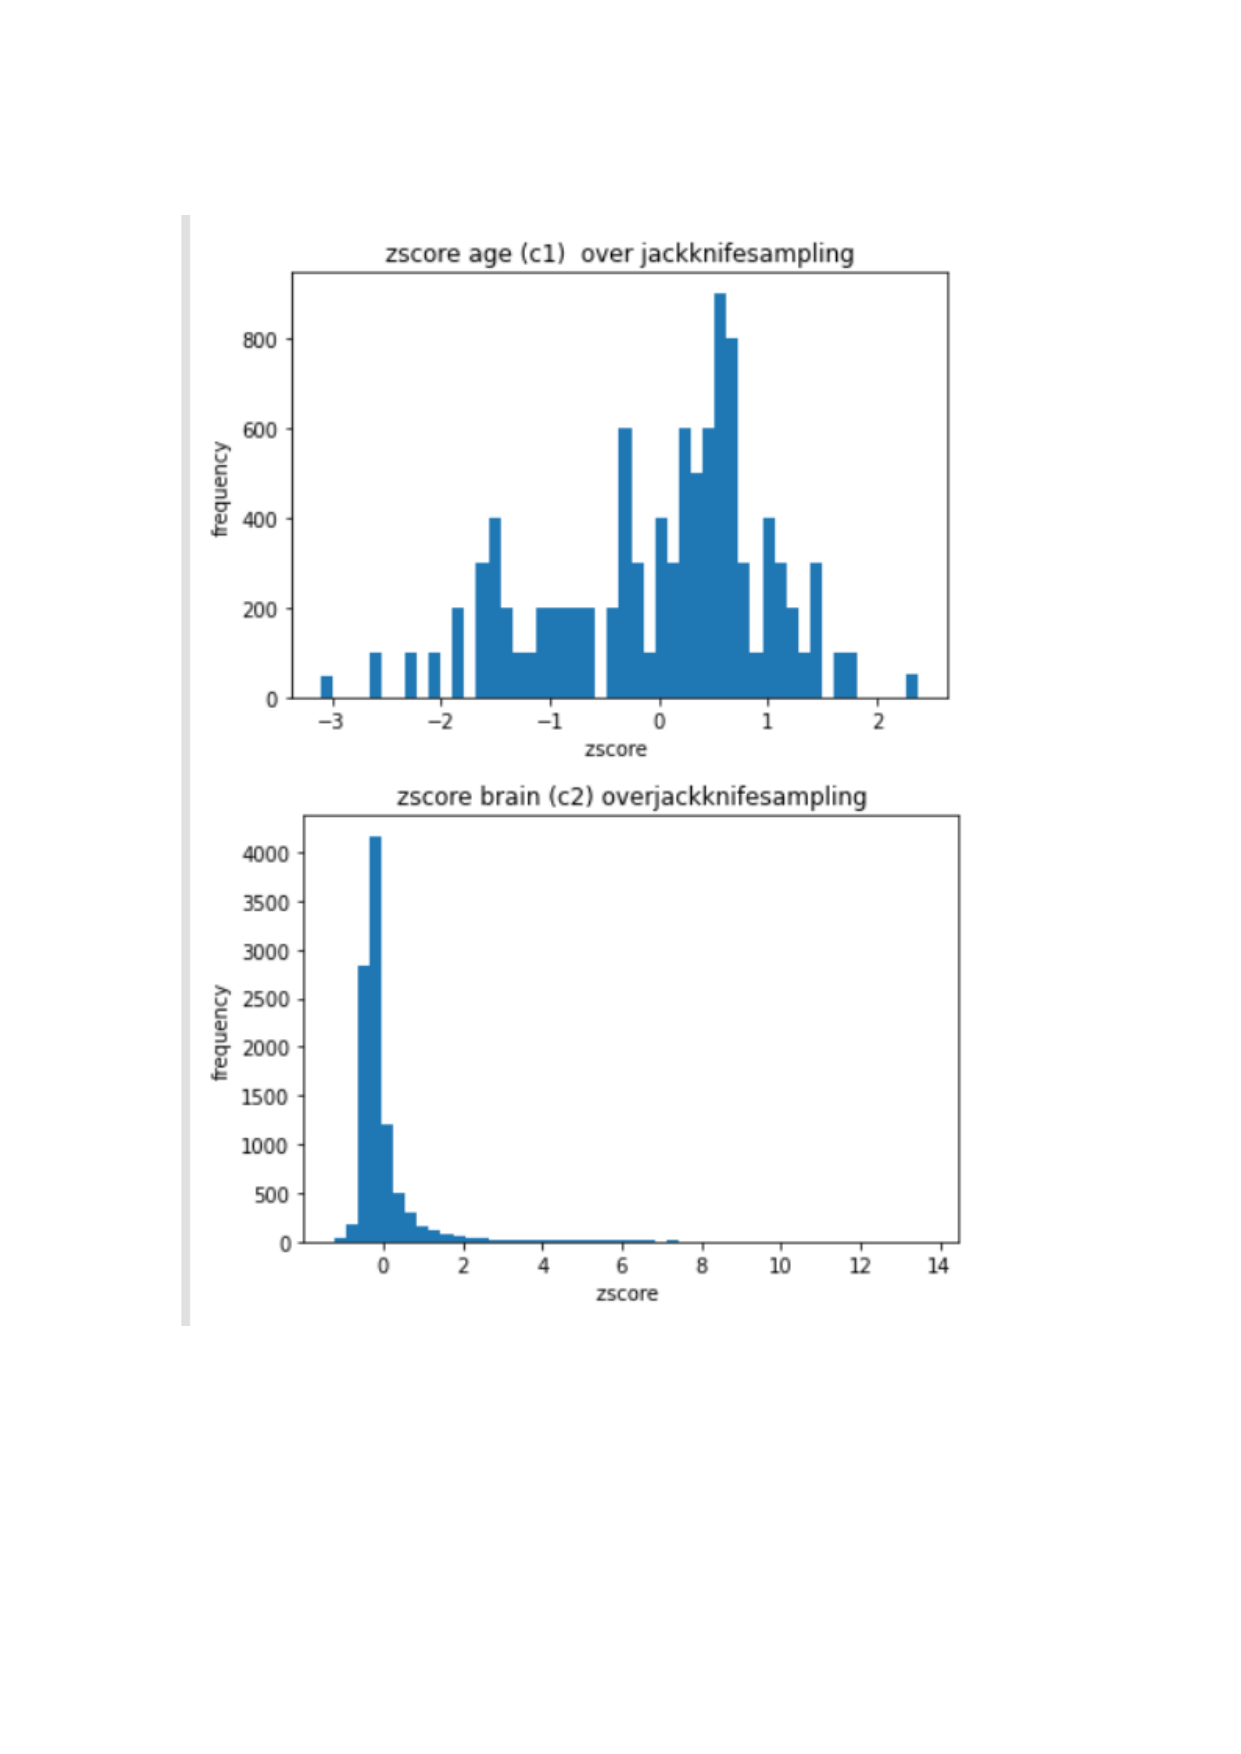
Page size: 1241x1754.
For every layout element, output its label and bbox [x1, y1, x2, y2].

picture [181, 215, 1030, 1326]
